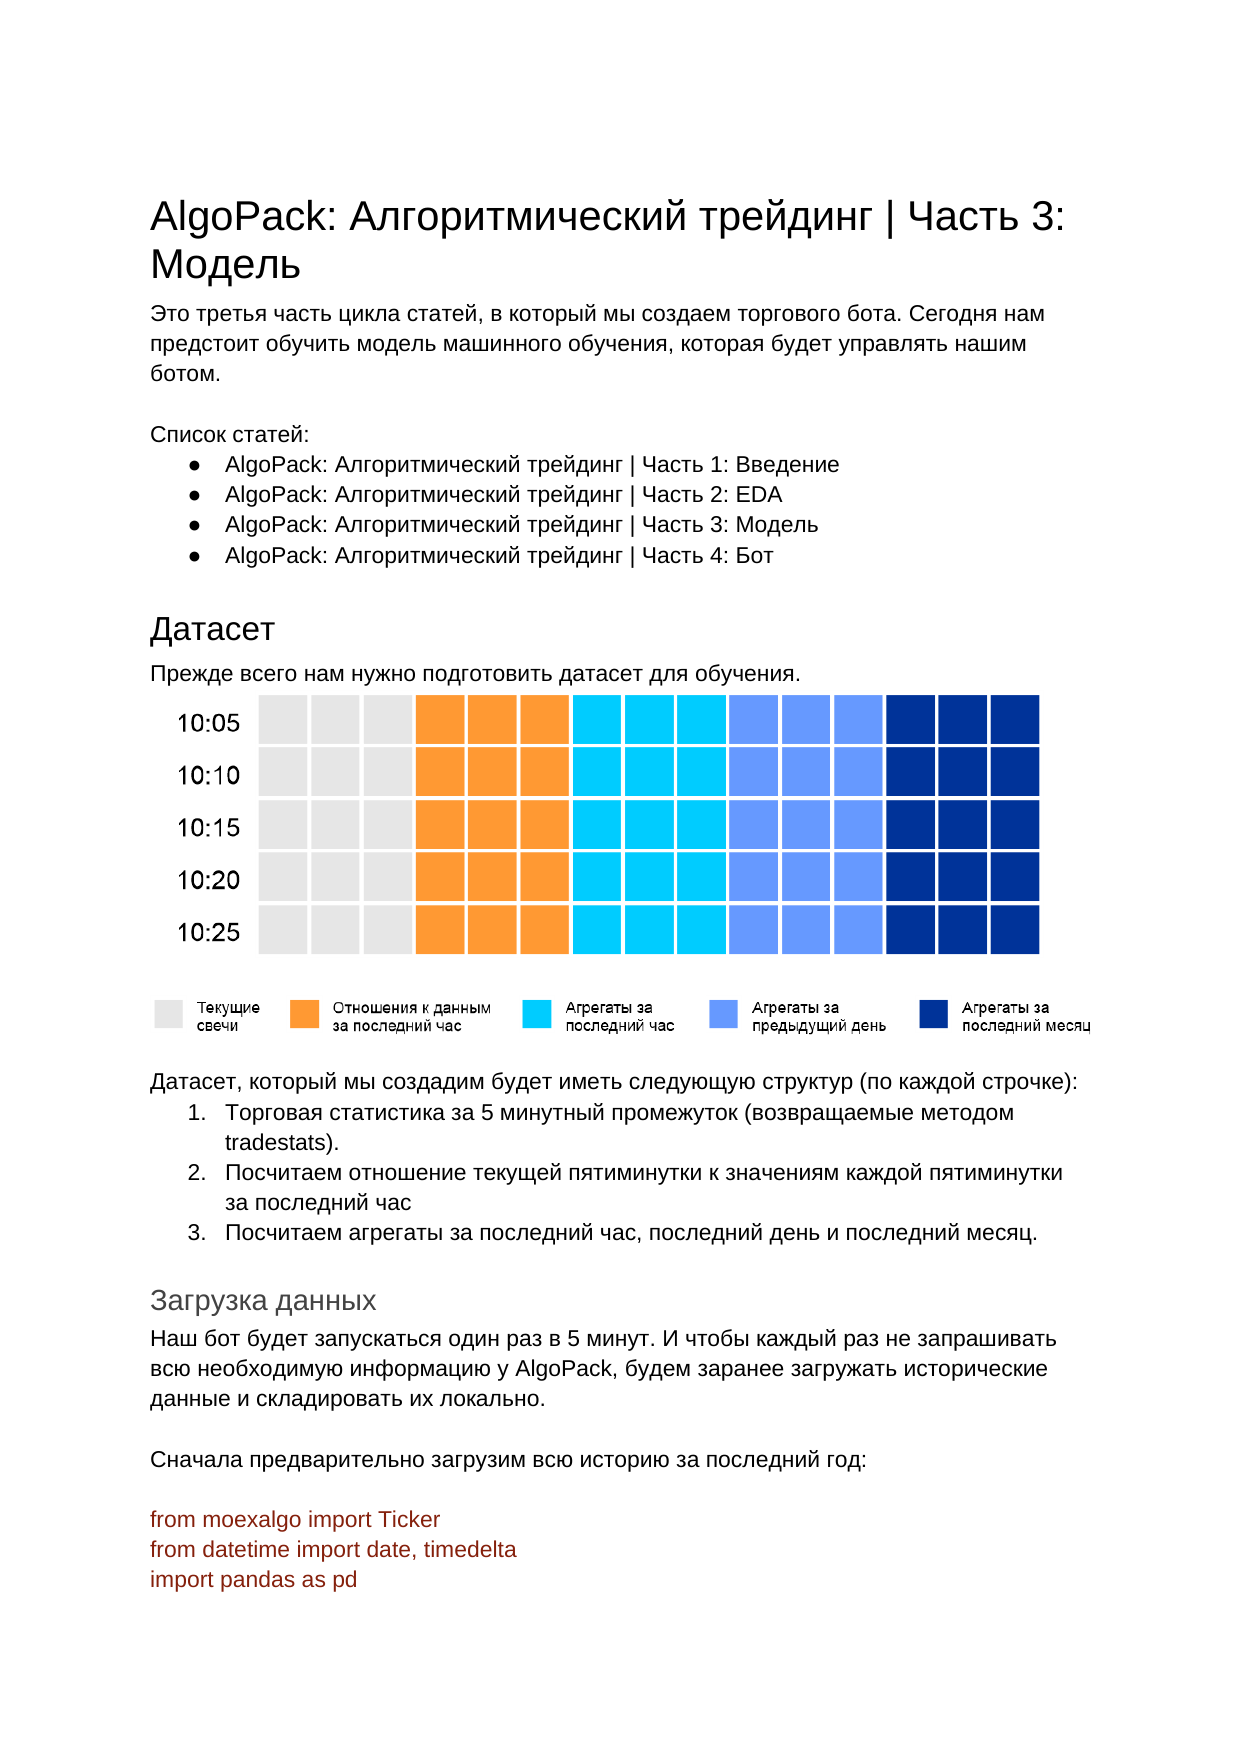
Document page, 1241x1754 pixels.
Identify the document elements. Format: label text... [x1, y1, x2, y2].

text from moexalgo import Ticker [150, 1506, 1090, 1532]
text Прежде всего нам нужно подготовить датасет для обучения. [150, 660, 1090, 687]
text Это третья часть цикла статей, в который мы создаем торгового бота. Сегодня нам предстоит обучить модель машинного обучения, которая будет управлять нашим ботом. [150, 300, 1090, 387]
text import pandas as pd [150, 1566, 1090, 1593]
text Сначала предварительно загрузим всю историю за последний год: [150, 1446, 1090, 1472]
text from datetime import date, timedelta [150, 1536, 1090, 1563]
text Наш бот будет запускаться один раз в 5 минут. И чтобы каждый раз не запрашивать всю необходимую информацию у AlgoPack, будем заранее загружать исторические данные и складировать их локально. [150, 1325, 1090, 1412]
subtitle AlgoPack: Алгоритмический трейдинг | Часть 3: Модель [150, 192, 1090, 287]
subtitle Загрузка данных [150, 1283, 1090, 1316]
subtitle Датасет [150, 609, 1090, 648]
list AlgoPack: Алгоритмический трейдинг | Часть 3: Модель [187, 511, 1090, 538]
list Посчитаем агрегаты за последний час, последний день и последний месяц. [187, 1219, 1090, 1246]
list AlgoPack: Алгоритмический трейдинг | Часть 2: EDA [187, 481, 1090, 508]
picture [150, 690, 1091, 1035]
text Список статей: [150, 421, 1090, 447]
list AlgoPack: Алгоритмический трейдинг | Часть 1: Введение [187, 451, 1090, 477]
list Посчитаем отношение текущей пятиминутки к значениям каждой пятиминутки за последний час [187, 1159, 1090, 1216]
list AlgoPack: Алгоритмический трейдинг | Часть 4: Бот [187, 542, 1090, 568]
text Датасет, который мы создадим будет иметь следующую структур (по каждой строчке): [150, 1068, 1090, 1095]
list Торговая статистика за 5 минутный промежуток (возвращаемые методом tradestats). [187, 1098, 1090, 1155]
